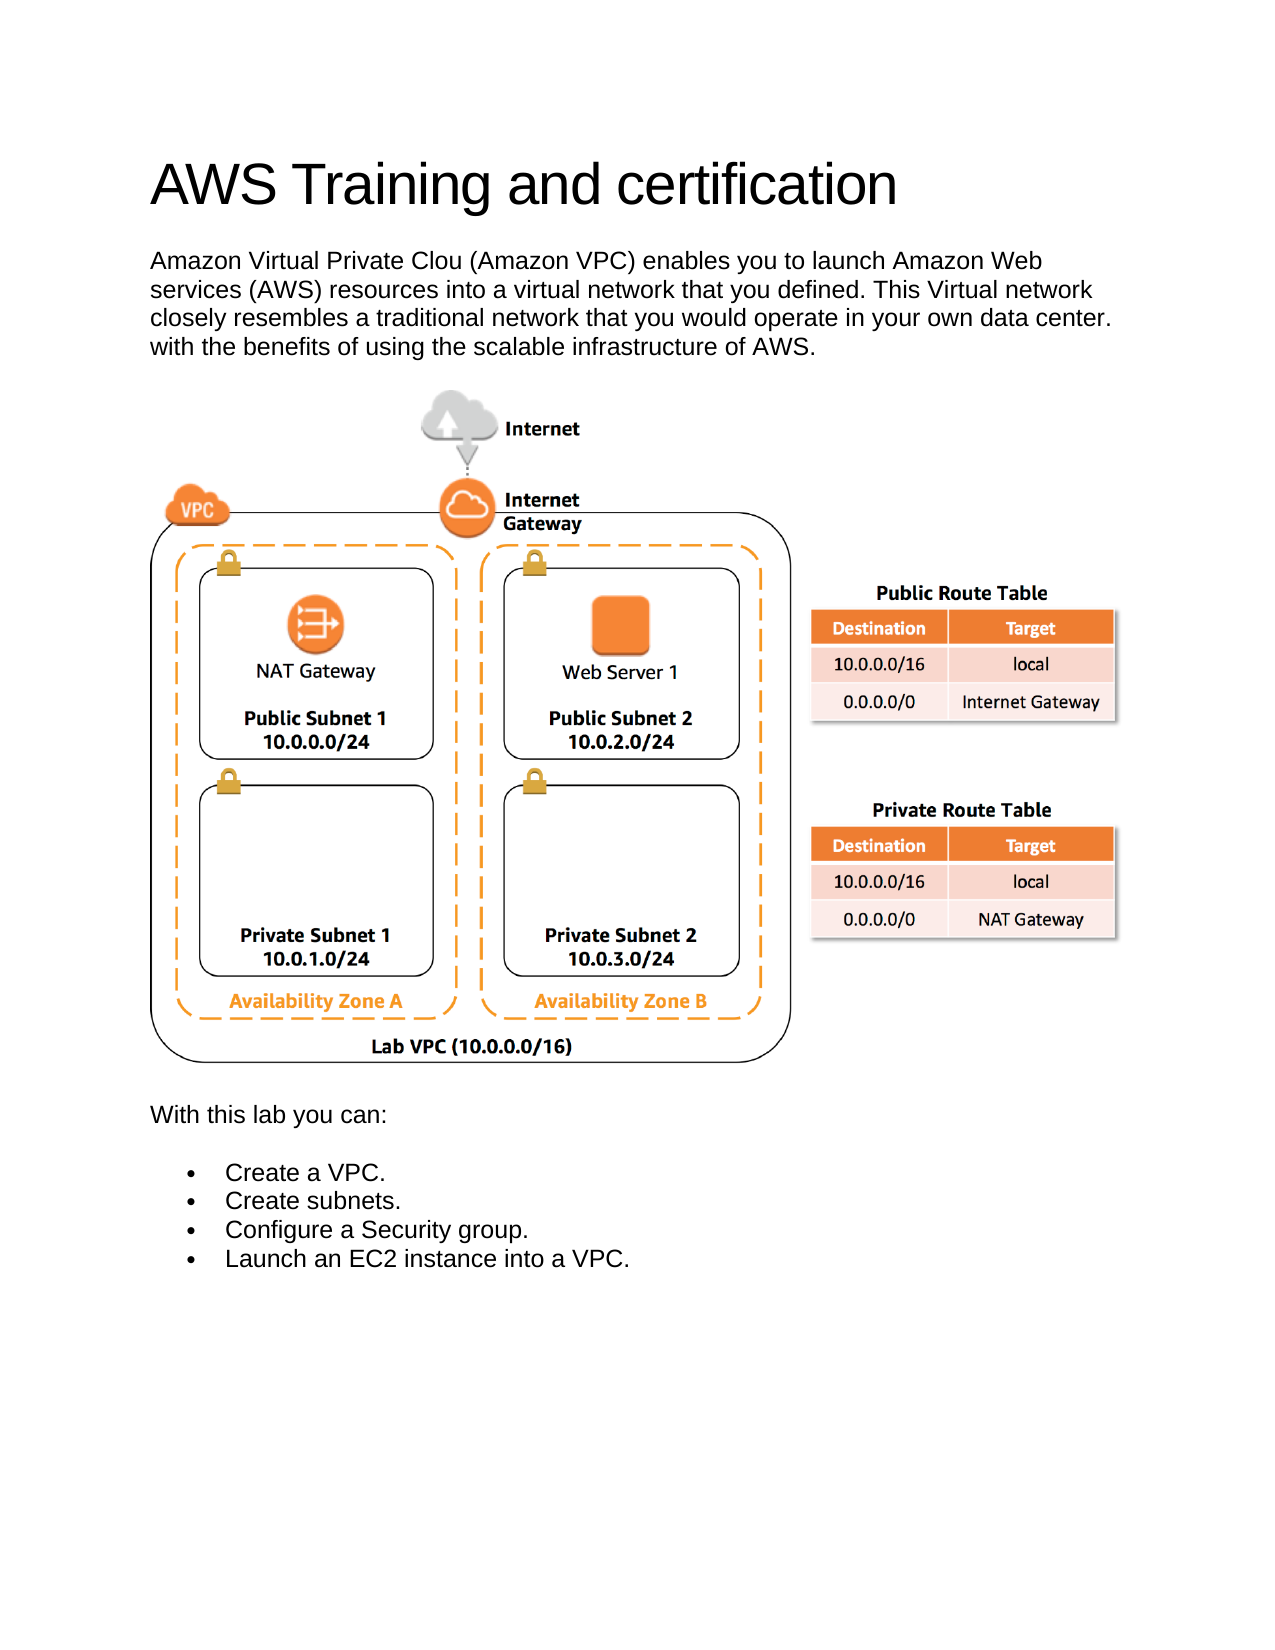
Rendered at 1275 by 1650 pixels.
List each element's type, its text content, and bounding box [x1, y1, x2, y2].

picture [150, 390, 1125, 1071]
list Launch an EC2 instance into a VPC. [187, 1244, 1125, 1273]
list Configure a Security group. [187, 1215, 1125, 1244]
text With this lab you can: [150, 1100, 1125, 1128]
list Create a VPC. [187, 1158, 1125, 1186]
text AWS Training and certification Amazon Virtual Private Clou (Amazon VPC) enables you to launch Amazon Web services (AWS) resources into a virtual network that you defined. This Virtual network closely resembles a traditional network that you would operate in your own data center. with the benefits of using the scalable infrastructure of AWS. [150, 150, 1125, 361]
list Create subnets. [187, 1186, 1125, 1215]
